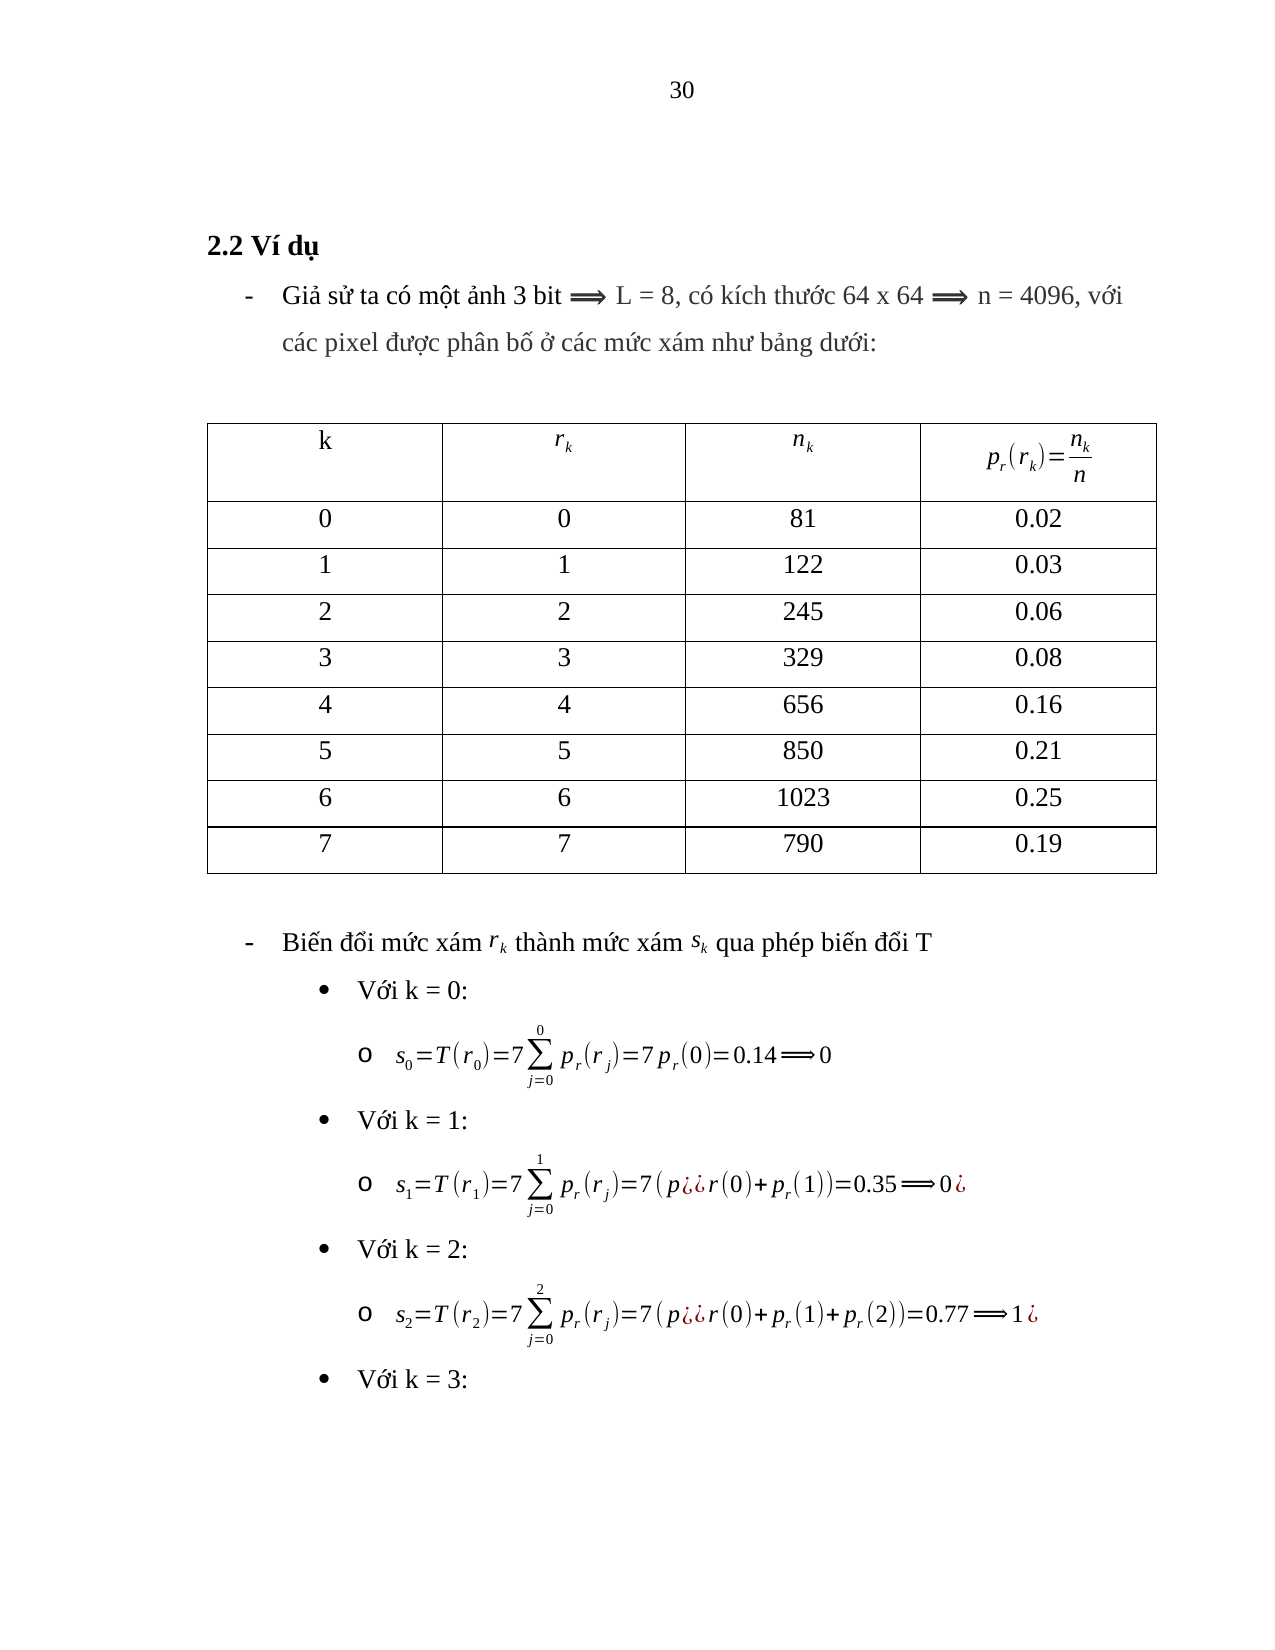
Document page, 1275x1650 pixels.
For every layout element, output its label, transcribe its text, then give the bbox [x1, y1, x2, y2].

table_header [686, 424, 920, 501]
table_cell 0.03 [921, 549, 1156, 594]
list Biến đổi mức xám thành mức xám qua phép biến đổi T [244, 924, 1157, 958]
list Với k = 2: [319, 1233, 1157, 1265]
table_cell 0.19 [921, 828, 1156, 873]
table_cell 81 [686, 502, 920, 548]
table_cell 122 [686, 549, 920, 594]
table_cell 850 [686, 735, 920, 780]
table_cell 0 [443, 502, 685, 548]
table_cell 5 [208, 735, 442, 780]
table_cell 790 [686, 828, 920, 873]
table_cell 245 [686, 595, 920, 641]
table_cell 1023 [686, 781, 920, 826]
list Với k = 3: [319, 1363, 1157, 1394]
table_cell 6 [443, 781, 685, 826]
table_cell 3 [443, 642, 685, 687]
table_cell 0.16 [921, 688, 1156, 733]
table_cell 0.08 [921, 642, 1156, 687]
list Với k = 0: [319, 974, 1157, 1006]
table_cell 7 [443, 828, 685, 873]
table_cell 2 [443, 595, 685, 641]
table_cell 0.06 [921, 595, 1156, 641]
table_header [443, 424, 685, 501]
table_cell 0.02 [921, 502, 1156, 548]
table_cell 4 [443, 688, 685, 733]
table_cell 7 [208, 828, 442, 873]
table_cell 0.21 [921, 735, 1156, 780]
table_header [921, 424, 1156, 501]
table_cell 1 [443, 549, 685, 594]
table_cell 3 [208, 642, 442, 687]
table_cell 2 [208, 595, 442, 641]
table_cell 0 [208, 502, 442, 548]
list Với k = 1: [319, 1104, 1157, 1135]
table_header k [208, 424, 442, 501]
list Giả sử ta có một ảnh 3 bit ⟹ L = 8, có kích thước 64 x 64 ⟹ n = 4096, với các pixel được phân bố ở các mức xám như bảng dưới: [244, 278, 1157, 357]
table_cell 0.25 [921, 781, 1156, 826]
table_cell 6 [208, 781, 442, 826]
table_cell 1 [208, 549, 442, 594]
table_cell 4 [208, 688, 442, 733]
table_cell 5 [443, 735, 685, 780]
subtitle 2.2 Ví dụ [207, 228, 1157, 261]
table_cell 656 [686, 688, 920, 733]
table_cell 329 [686, 642, 920, 687]
